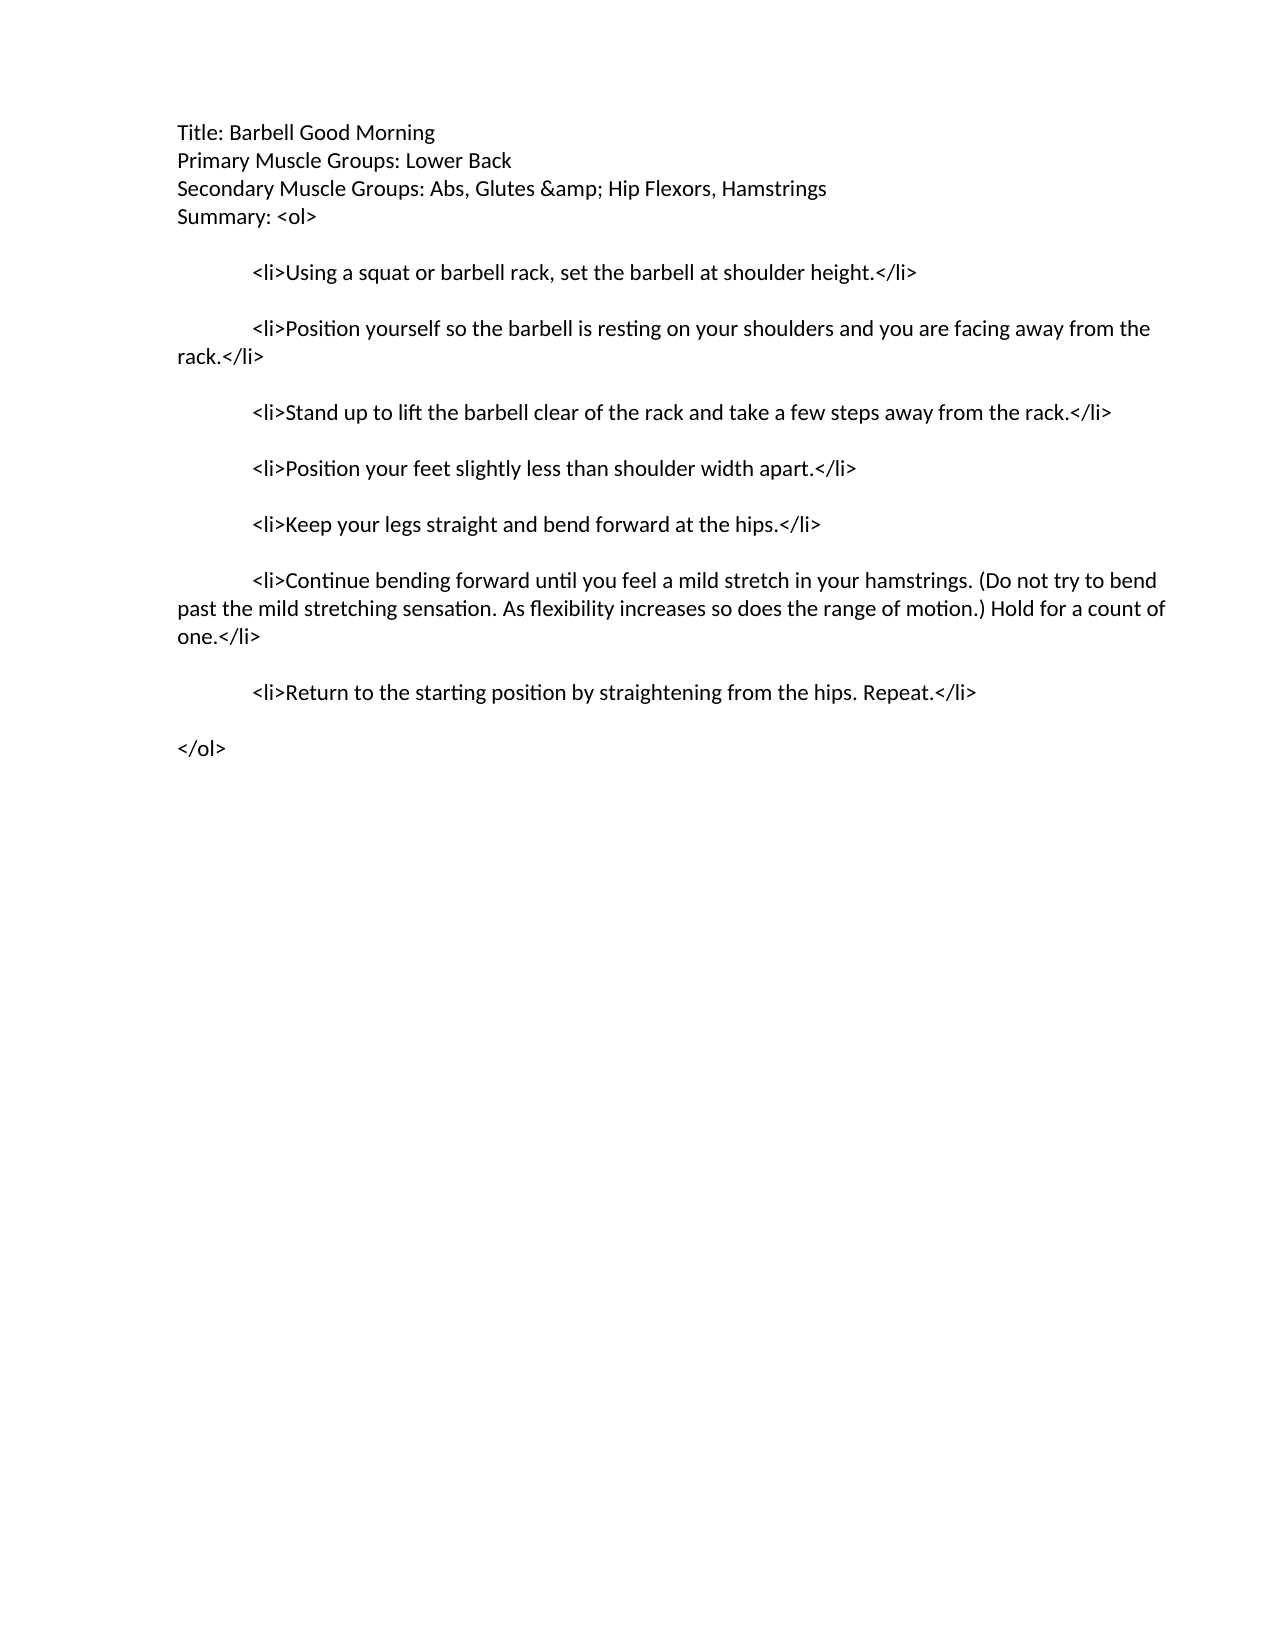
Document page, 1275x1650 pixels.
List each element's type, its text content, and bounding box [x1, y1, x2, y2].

text <li>Continue bending forward until you feel a mild stretch in your hamstrings. (Do not try to bend past the mild stretching sensation. As flexibility increases so does the range of motion.) Hold for a count of one.</li> [177, 566, 1186, 650]
text <li>Keep your legs straight and bend forward at the hips.</li> [177, 510, 1186, 538]
text <li>Stand up to lift the barbell clear of the rack and take a few steps away from the rack.</li> [177, 398, 1186, 426]
text Primary Muscle Groups: Lower Back [177, 146, 1186, 174]
text <li>Return to the starting position by straightening from the hips. Repeat.</li> [177, 678, 1186, 706]
text Secondary Muscle Groups: Abs, Glutes &amp; Hip Flexors, Hamstrings [177, 174, 1186, 202]
text </ol> [177, 734, 1186, 762]
text <li>Position yourself so the barbell is resting on your shoulders and you are facing away from the rack.</li> [177, 314, 1186, 370]
text <li>Using a squat or barbell rack, set the barbell at shoulder height.</li> [177, 258, 1186, 286]
text Summary: <ol> [177, 202, 1186, 230]
text <li>Position your feet slightly less than shoulder width apart.</li> [177, 454, 1186, 482]
text Title: Barbell Good Morning [177, 118, 1186, 146]
